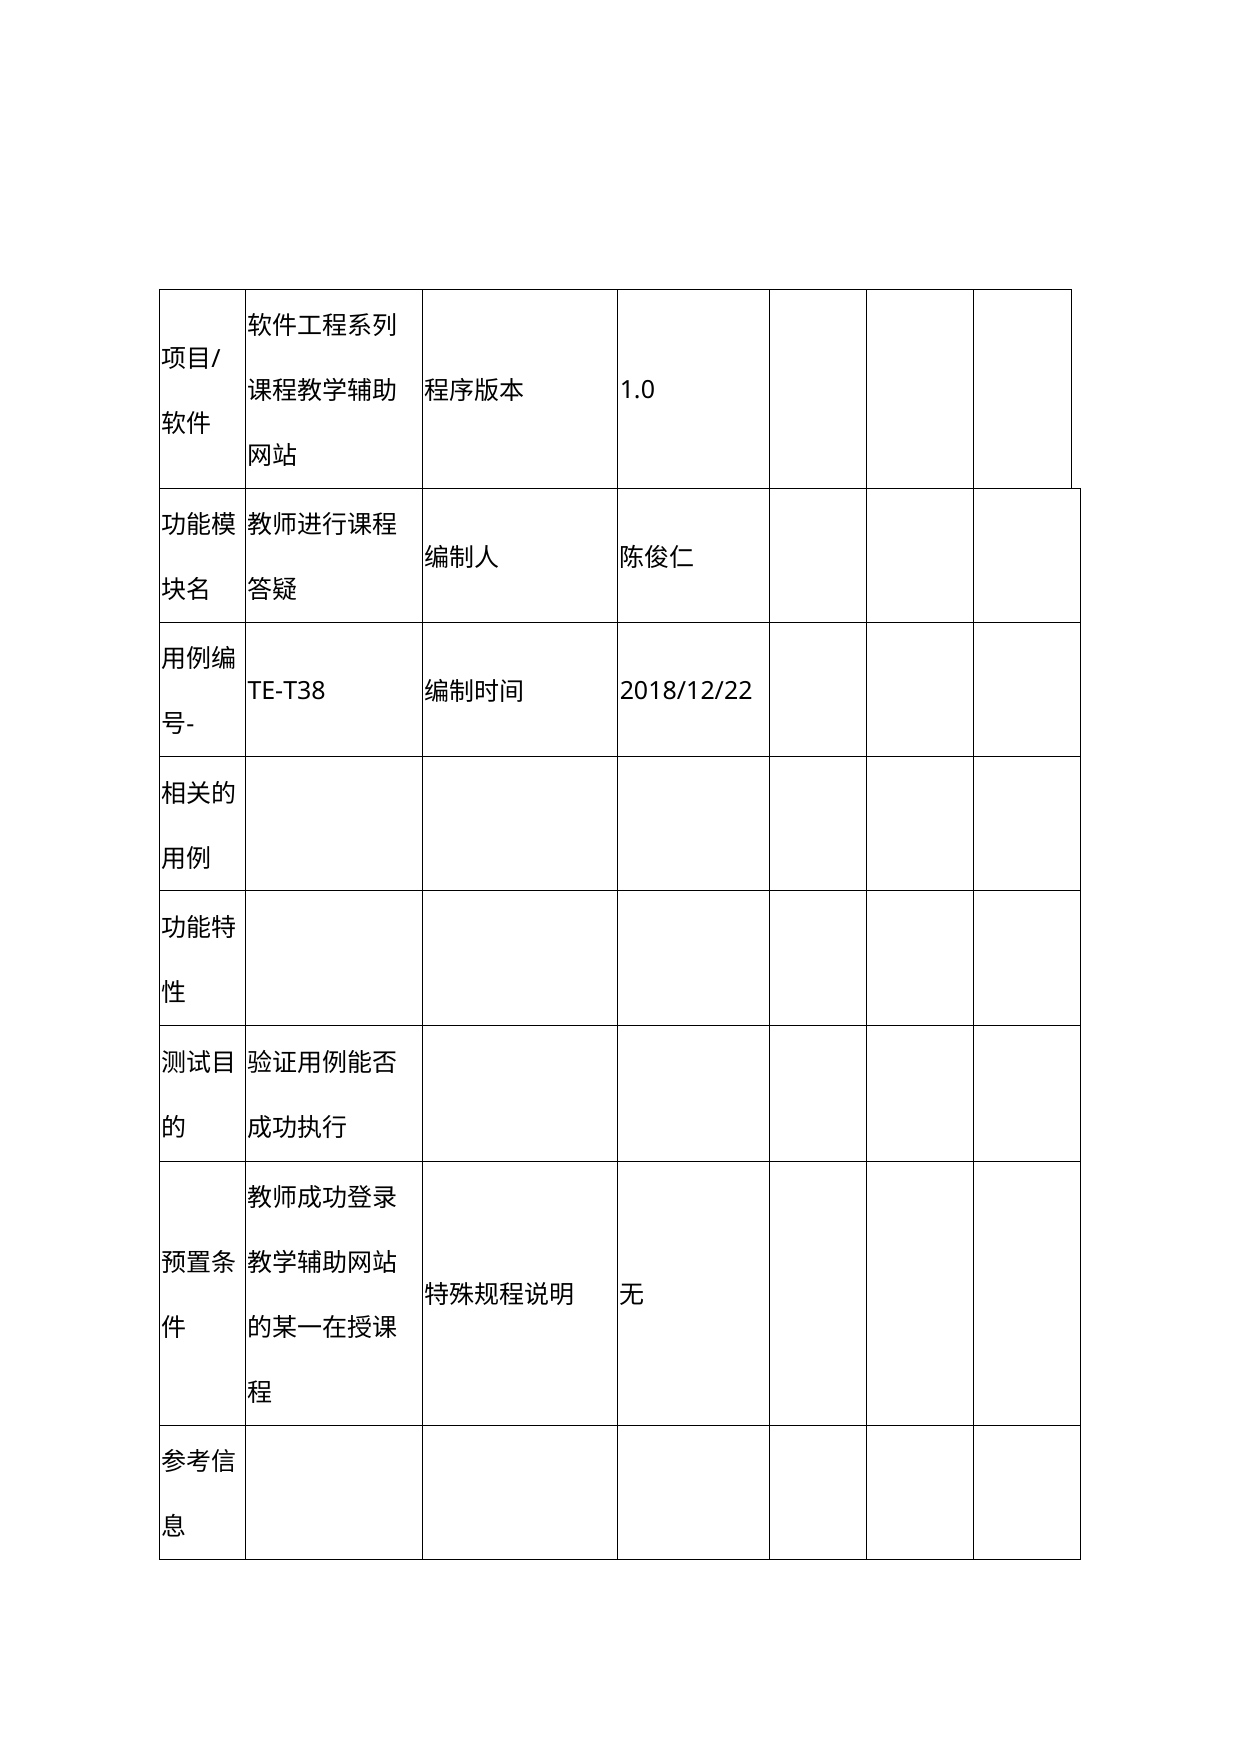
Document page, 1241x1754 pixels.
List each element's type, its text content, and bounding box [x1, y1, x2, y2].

table_cell 特殊规程说明 [423, 1162, 617, 1425]
table_cell [770, 1026, 866, 1161]
table_cell [867, 1162, 973, 1425]
table_cell [770, 1162, 866, 1425]
table_header [867, 290, 973, 488]
table_cell 编制时间 [423, 623, 617, 756]
table_cell 陈俊仁 [618, 489, 769, 622]
table_cell 预置条件 [160, 1162, 245, 1425]
table_header 软件工程系列课程教学辅助网站 [246, 290, 422, 488]
table_cell [246, 1426, 422, 1559]
table_cell [618, 891, 769, 1024]
table_cell [974, 1026, 1080, 1161]
table_header 1.0 [618, 290, 769, 488]
table_cell 功能特性 [160, 891, 245, 1024]
table_cell [867, 1426, 973, 1559]
table_cell [974, 623, 1080, 756]
table_cell [974, 757, 1080, 890]
table_cell [770, 757, 866, 890]
table_cell [867, 623, 973, 756]
table_cell 2018/12/22 [618, 623, 769, 756]
table_cell [246, 891, 422, 1024]
table_header 程序版本 [423, 290, 617, 488]
table_cell 教师成功登录教学辅助网站的某一在授课程 [246, 1162, 422, 1425]
table_cell [867, 891, 973, 1024]
table_cell 用例编号- [160, 623, 245, 756]
table_cell 教师进行课程答疑 [246, 489, 422, 622]
table_cell [423, 757, 617, 890]
table_cell TE-T38 [246, 623, 422, 756]
table_cell [423, 1026, 617, 1161]
table_cell [974, 891, 1080, 1024]
table_cell [867, 1026, 973, 1161]
table_cell [770, 1426, 866, 1559]
table_header [974, 290, 1071, 488]
table_cell [770, 891, 866, 1024]
table_header 项目/软件 [160, 290, 245, 488]
table_cell [974, 1162, 1080, 1425]
table_cell [618, 1426, 769, 1559]
table_cell 编制人 [423, 489, 617, 622]
table_cell [770, 489, 866, 622]
table_cell 功能模块名 [160, 489, 245, 622]
table_cell 参考信息 [160, 1426, 245, 1559]
table_cell [618, 1026, 769, 1161]
table_cell 验证用例能否成功执行 [246, 1026, 422, 1161]
table_cell [867, 757, 973, 890]
table_cell [867, 489, 973, 622]
table_cell [974, 1426, 1080, 1559]
table_cell [770, 623, 866, 756]
table_cell [423, 891, 617, 1024]
table_cell [618, 757, 769, 890]
table_cell [974, 489, 1080, 622]
table_cell 测试目的 [160, 1026, 245, 1161]
table_cell [423, 1426, 617, 1559]
table_cell 相关的用例 [160, 757, 245, 890]
table_cell 无 [618, 1162, 769, 1425]
table_cell [246, 757, 422, 890]
table_header [770, 290, 866, 488]
